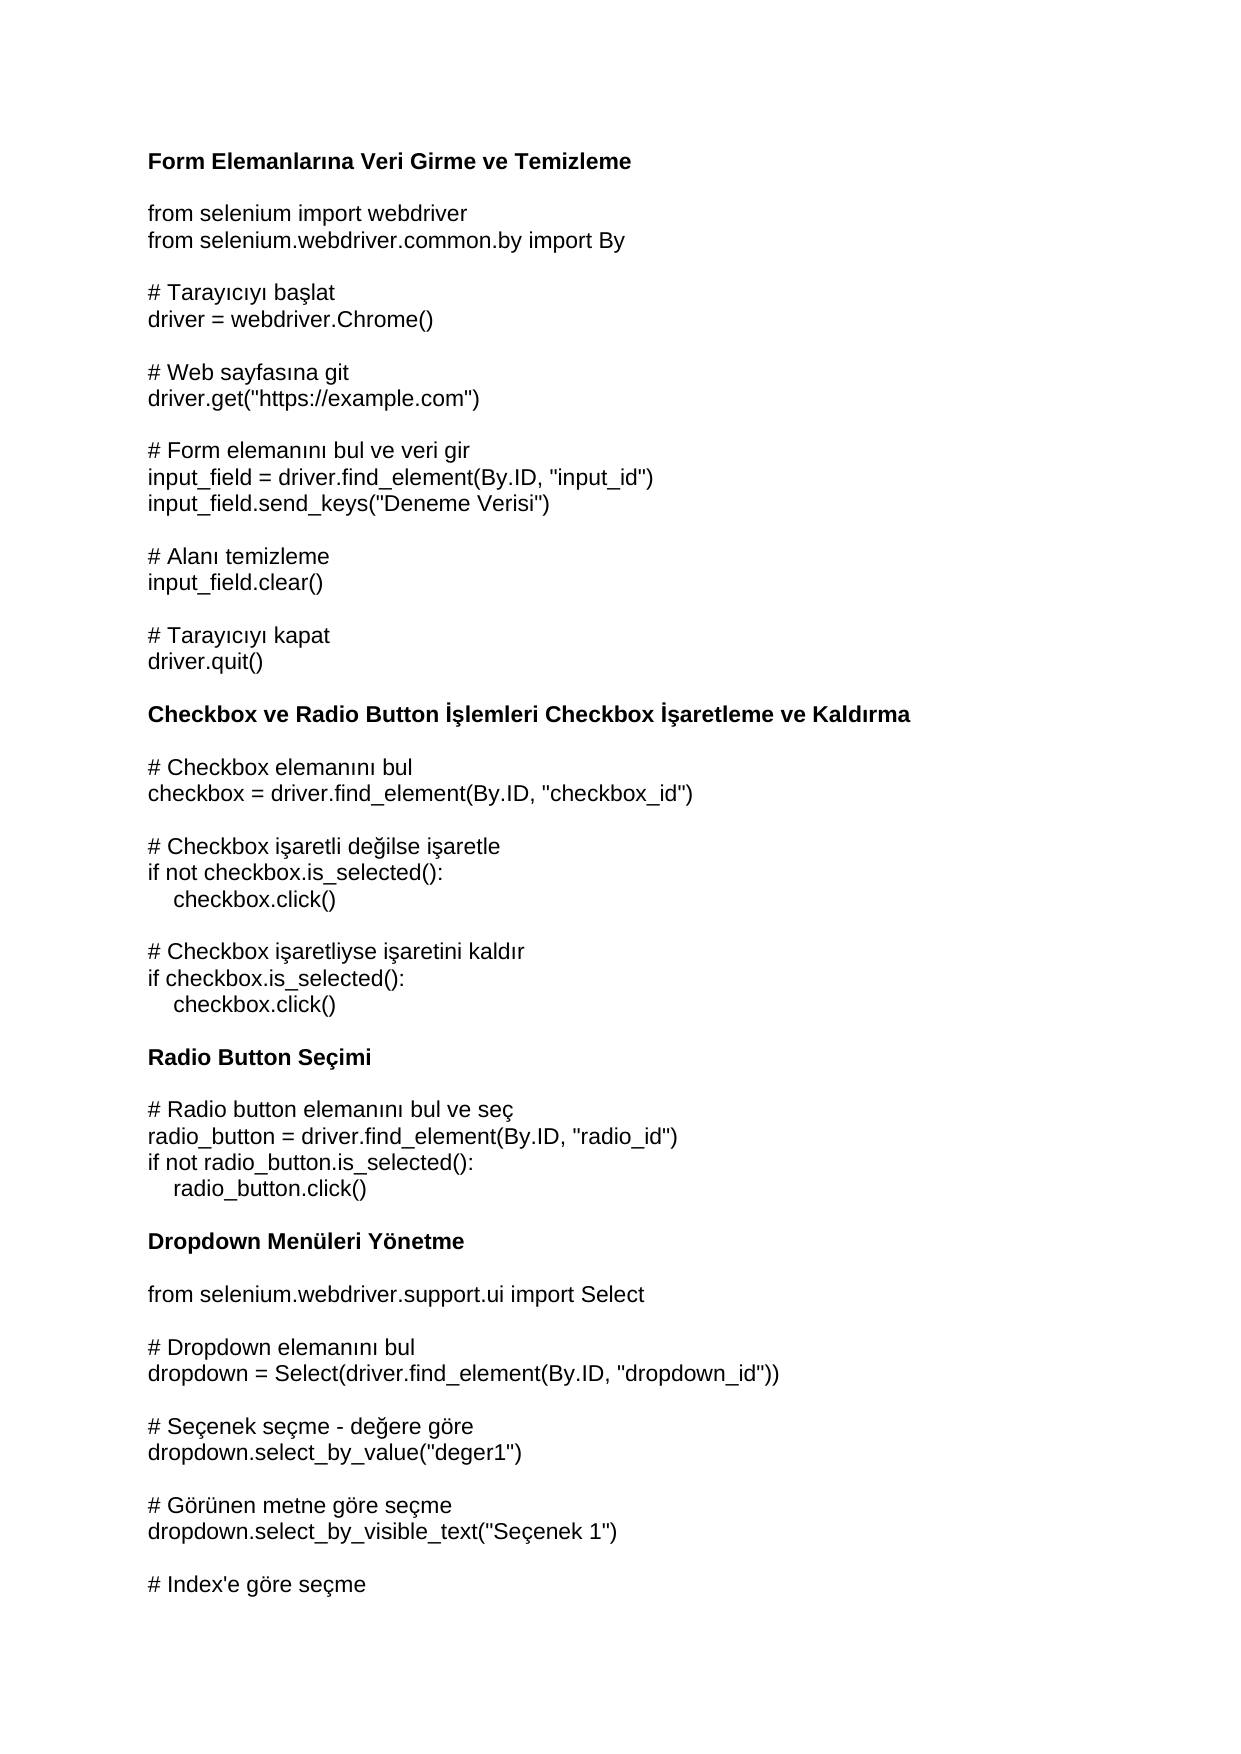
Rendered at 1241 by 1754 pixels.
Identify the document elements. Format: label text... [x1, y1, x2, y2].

text from selenium import webdriver [148, 200, 1093, 227]
text checkbox.click() [148, 991, 1093, 1017]
text checkbox = driver.find_element(By.ID, "checkbox_id") [148, 780, 1093, 806]
text # Tarayıcıyı başlat [148, 279, 1093, 306]
text # Seçenek seçme - değere göre [148, 1413, 1093, 1439]
text input_field.clear() [148, 569, 1093, 596]
text # Alanı temizleme [148, 543, 1093, 569]
text Checkbox ve Radio Button İşlemleri Checkbox İşaretleme ve Kaldırma [148, 701, 1093, 727]
text if checkbox.is_selected(): [148, 964, 1093, 991]
text from selenium.webdriver.support.ui import Select [148, 1281, 1093, 1307]
text # Checkbox elemanını bul [148, 754, 1093, 780]
text radio_button = driver.find_element(By.ID, "radio_id") [148, 1123, 1093, 1149]
text if not radio_button.is_selected(): [148, 1149, 1093, 1175]
text # Dropdown elemanını bul [148, 1333, 1093, 1360]
text # Form elemanını bul ve veri gir [148, 437, 1093, 464]
text if not checkbox.is_selected(): [148, 859, 1093, 886]
text # Görünen metne göre seçme [148, 1492, 1093, 1518]
text Dropdown Menüleri Yönetme [148, 1228, 1093, 1254]
text driver = webdriver.Chrome() [148, 306, 1093, 332]
text dropdown = Select(driver.find_element(By.ID, "dropdown_id")) [148, 1360, 1093, 1386]
text # Index'e göre seçme [148, 1571, 1093, 1597]
text input_field = driver.find_element(By.ID, "input_id") [148, 464, 1093, 490]
text driver.quit() [148, 648, 1093, 675]
text # Checkbox işaretliyse işaretini kaldır [148, 938, 1093, 964]
text input_field.send_keys("Deneme Verisi") [148, 490, 1093, 517]
text dropdown.select_by_visible_text("Seçenek 1") [148, 1518, 1093, 1544]
text radio_button.click() [148, 1175, 1093, 1202]
text checkbox.click() [148, 886, 1093, 912]
text Form Elemanlarına Veri Girme ve Temizleme [148, 148, 1093, 174]
text Radio Button Seçimi [148, 1044, 1093, 1070]
text # Tarayıcıyı kapat [148, 622, 1093, 648]
text # Web sayfasına git [148, 358, 1093, 385]
text dropdown.select_by_value("deger1") [148, 1439, 1093, 1465]
text from selenium.webdriver.common.by import By [148, 227, 1093, 253]
text driver.get("https://example.com") [148, 385, 1093, 411]
text # Checkbox işaretli değilse işaretle [148, 833, 1093, 859]
text # Radio button elemanını bul ve seç [148, 1096, 1093, 1123]
